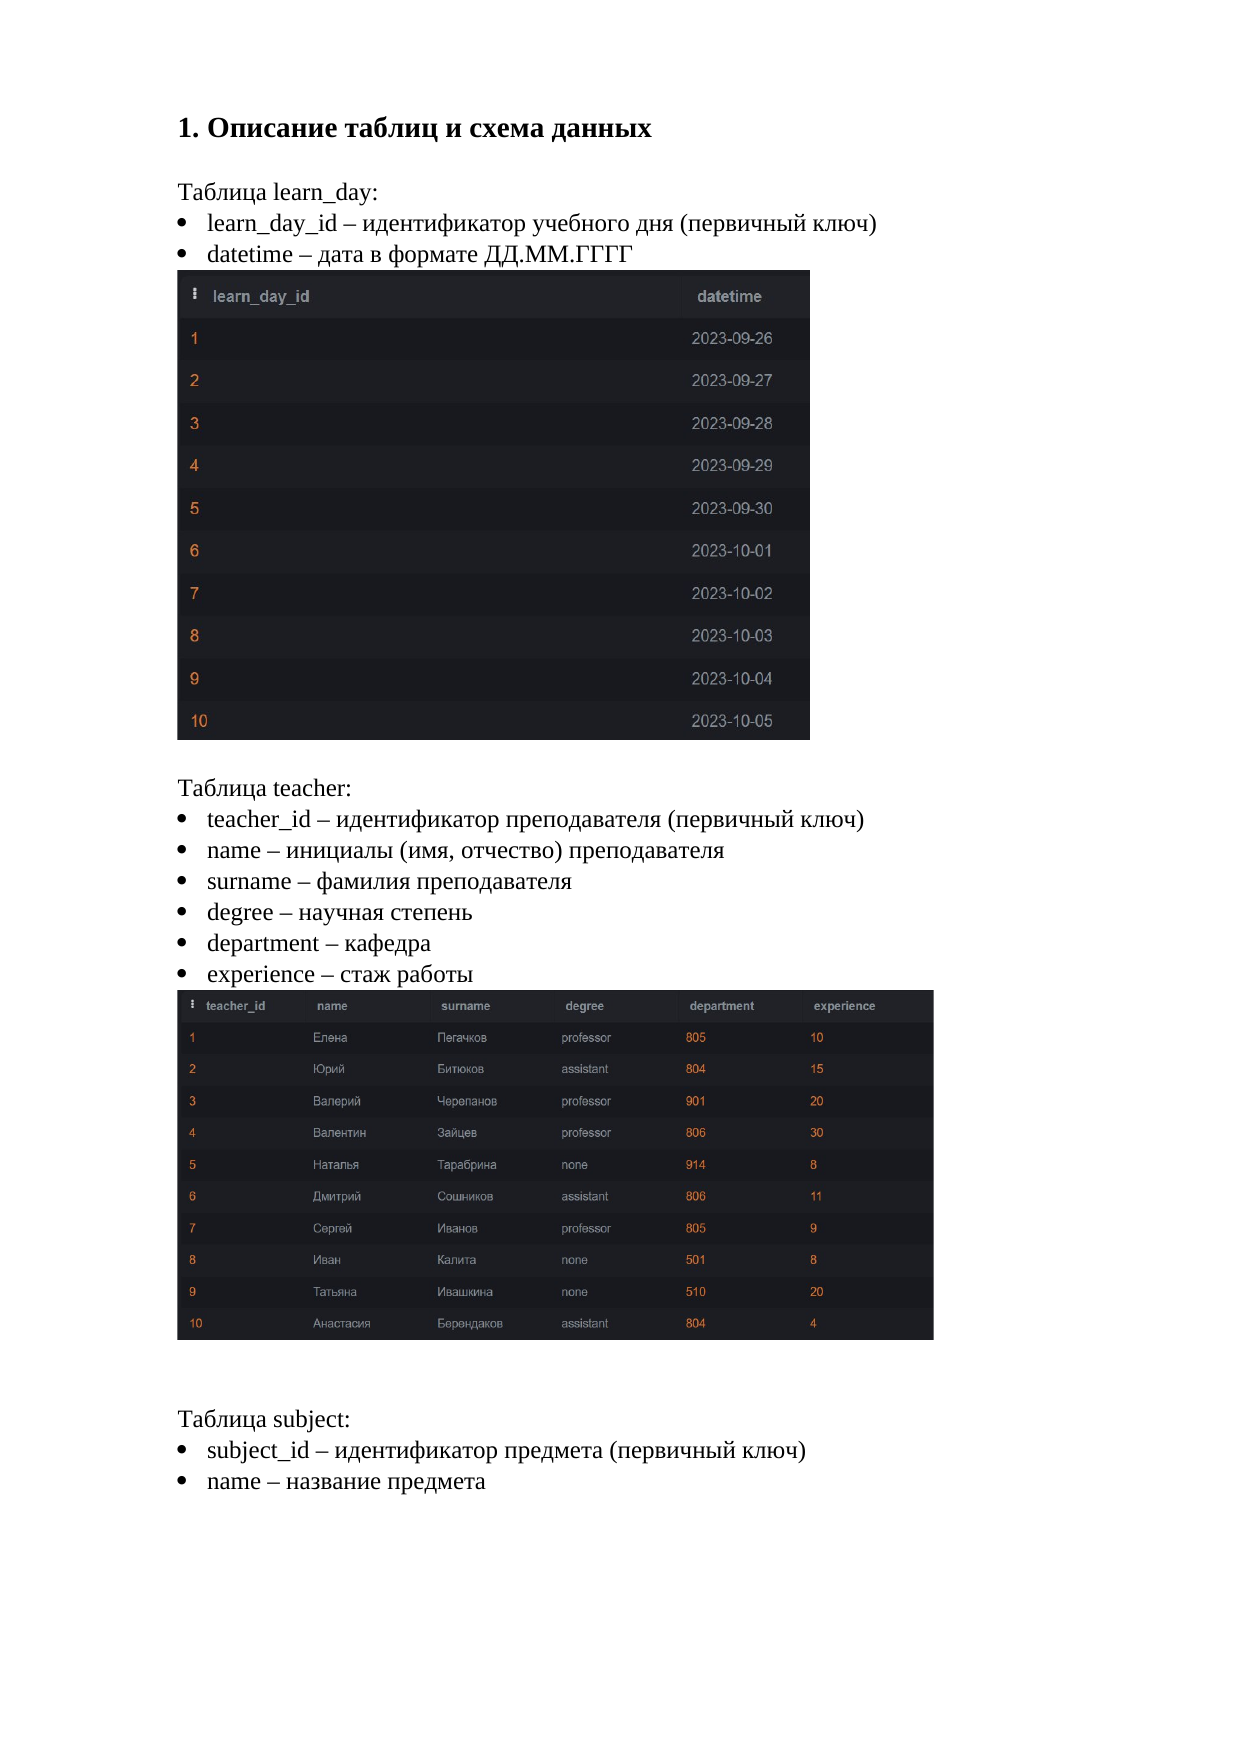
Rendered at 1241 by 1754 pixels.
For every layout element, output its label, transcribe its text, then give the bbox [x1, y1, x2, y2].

list Описание таблиц и схема данных [177, 110, 1152, 143]
list learn_day_id – идентификатор учебного дня (первичный ключ) [177, 208, 1152, 237]
picture [177, 990, 934, 1340]
picture [177, 270, 810, 740]
text Таблица subject: [177, 1404, 1152, 1433]
list name – инициалы (имя, отчество) преподавателя [177, 835, 1152, 864]
list name – название предмета [177, 1466, 1152, 1495]
list experience – стаж работы [177, 959, 1152, 988]
list subject_id – идентификатор предмета (первичный ключ) [177, 1435, 1152, 1464]
list department – кафедра [177, 928, 1152, 957]
list datetime – дата в формате ДД.ММ.ГГГГ [177, 239, 1152, 268]
text Таблица teacher: [177, 773, 1152, 802]
list surname – фамилия преподавателя [177, 866, 1152, 895]
list degree – научная степень [177, 897, 1152, 926]
list teacher_id – идентификатор преподавателя (первичный ключ) [177, 804, 1152, 833]
list Таблица learn_day: [177, 177, 1152, 206]
